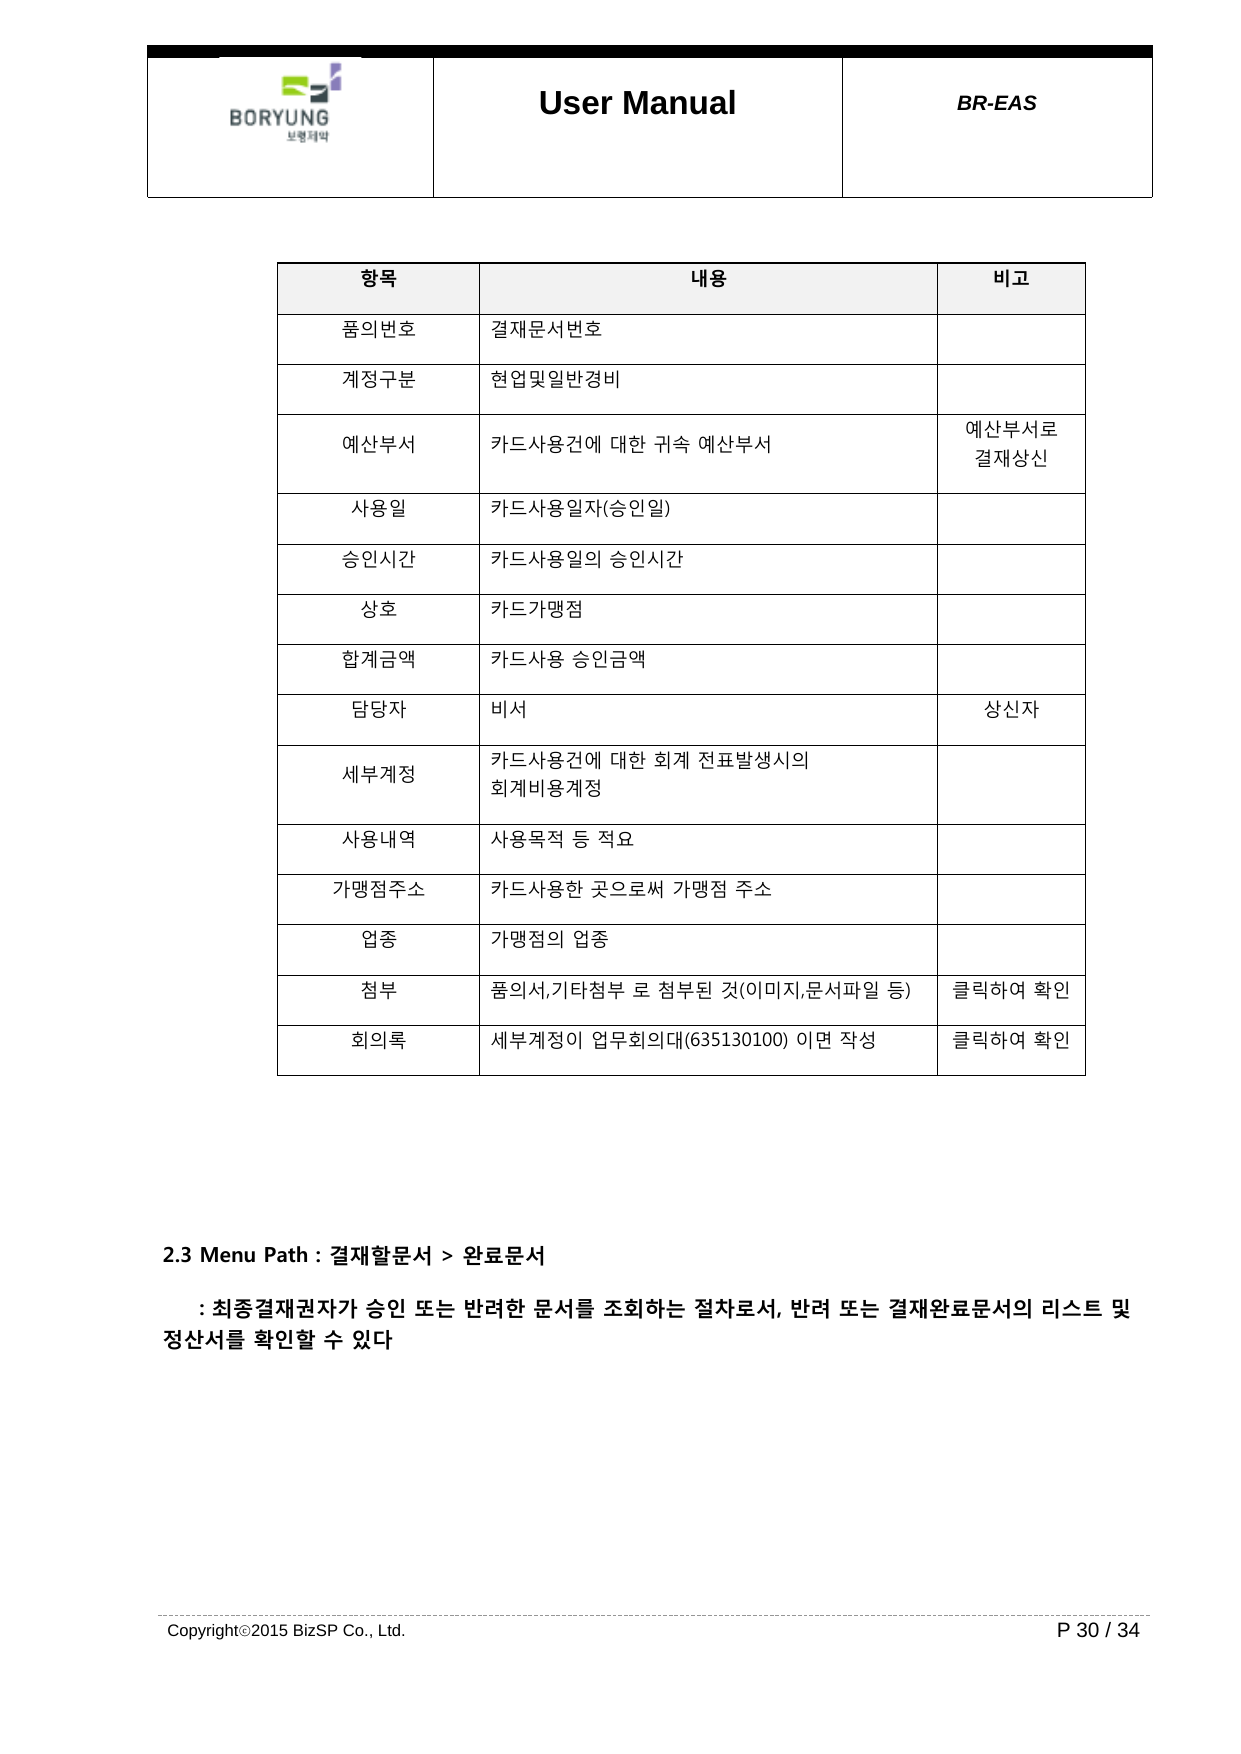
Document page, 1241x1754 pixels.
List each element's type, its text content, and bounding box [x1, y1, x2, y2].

table_cell 사용일 [278, 494, 479, 543]
table_cell 합계금액 [278, 645, 479, 694]
table_cell 회의록 [278, 1026, 479, 1075]
table_cell 계정구분 [278, 365, 479, 414]
table_header 항목 [278, 264, 479, 314]
table_cell 결재문서번호 [480, 315, 937, 364]
table_cell [938, 595, 1085, 644]
table_cell 카드사용일자(승인일) [480, 494, 937, 543]
table_cell 사용목적 등 적요 [480, 825, 937, 874]
table_cell [938, 645, 1085, 694]
table_cell 담당자 [278, 695, 479, 745]
picture [219, 57, 362, 148]
table_cell 카드사용한 곳으로써 가맹점 주소 [480, 875, 937, 924]
table_cell 상신자 [938, 695, 1085, 745]
table_cell 상호 [278, 595, 479, 644]
table_cell 현업및일반경비 [480, 365, 937, 414]
table_cell 카드가맹점 [480, 595, 937, 644]
table_cell [938, 545, 1085, 594]
table_cell [938, 746, 1085, 823]
table_cell 비서 [480, 695, 937, 745]
table_cell 첨부 [278, 976, 479, 1025]
table_cell [938, 825, 1085, 874]
table_cell 카드사용일의 승인시간 [480, 545, 937, 594]
table_cell 업종 [278, 925, 479, 974]
table_cell 세부계정 [278, 746, 479, 823]
table_header 내용 [480, 264, 937, 314]
table_cell 품의서,기타첨부 로 첨부된 것(이미지,문서파일 등) [480, 976, 937, 1025]
table_header 비고 [938, 264, 1085, 314]
table_cell 클릭하여 확인 [938, 976, 1085, 1025]
table_cell 카드사용 승인금액 [480, 645, 937, 694]
text 2.3 Menu Path : 결재할문서 > 완료문서 [162, 1239, 1140, 1267]
table_cell 클릭하여 확인 [938, 1026, 1085, 1075]
table_cell 가맹점의 업종 [480, 925, 937, 974]
table_cell [938, 365, 1085, 414]
table_cell [938, 925, 1085, 974]
table_cell 예산부서 [278, 415, 479, 493]
table_cell 세부계정이 업무회의대(635130100) 이면 작성 [480, 1026, 937, 1075]
table_cell 사용내역 [278, 825, 479, 874]
table_cell 승인시간 [278, 545, 479, 594]
table_cell 카드사용건에 대한 귀속 예산부서 [480, 415, 937, 493]
table_cell 예산부서로 결재상신 [938, 415, 1085, 493]
table_cell [938, 494, 1085, 543]
text : 최종결재권자가 승인 또는 반려한 문서를 조회하는 절차로서, 반려 또는 결재완료문서의 리스트 및 정산서를 확인할 수 있다 [162, 1292, 1140, 1352]
table_cell 카드사용건에 대한 회계 전표발생시의 회계비용계정 [480, 746, 937, 823]
table_cell 가맹점주소 [278, 875, 479, 924]
table_cell [938, 315, 1085, 364]
table_cell [938, 875, 1085, 924]
table_cell 품의번호 [278, 315, 479, 364]
